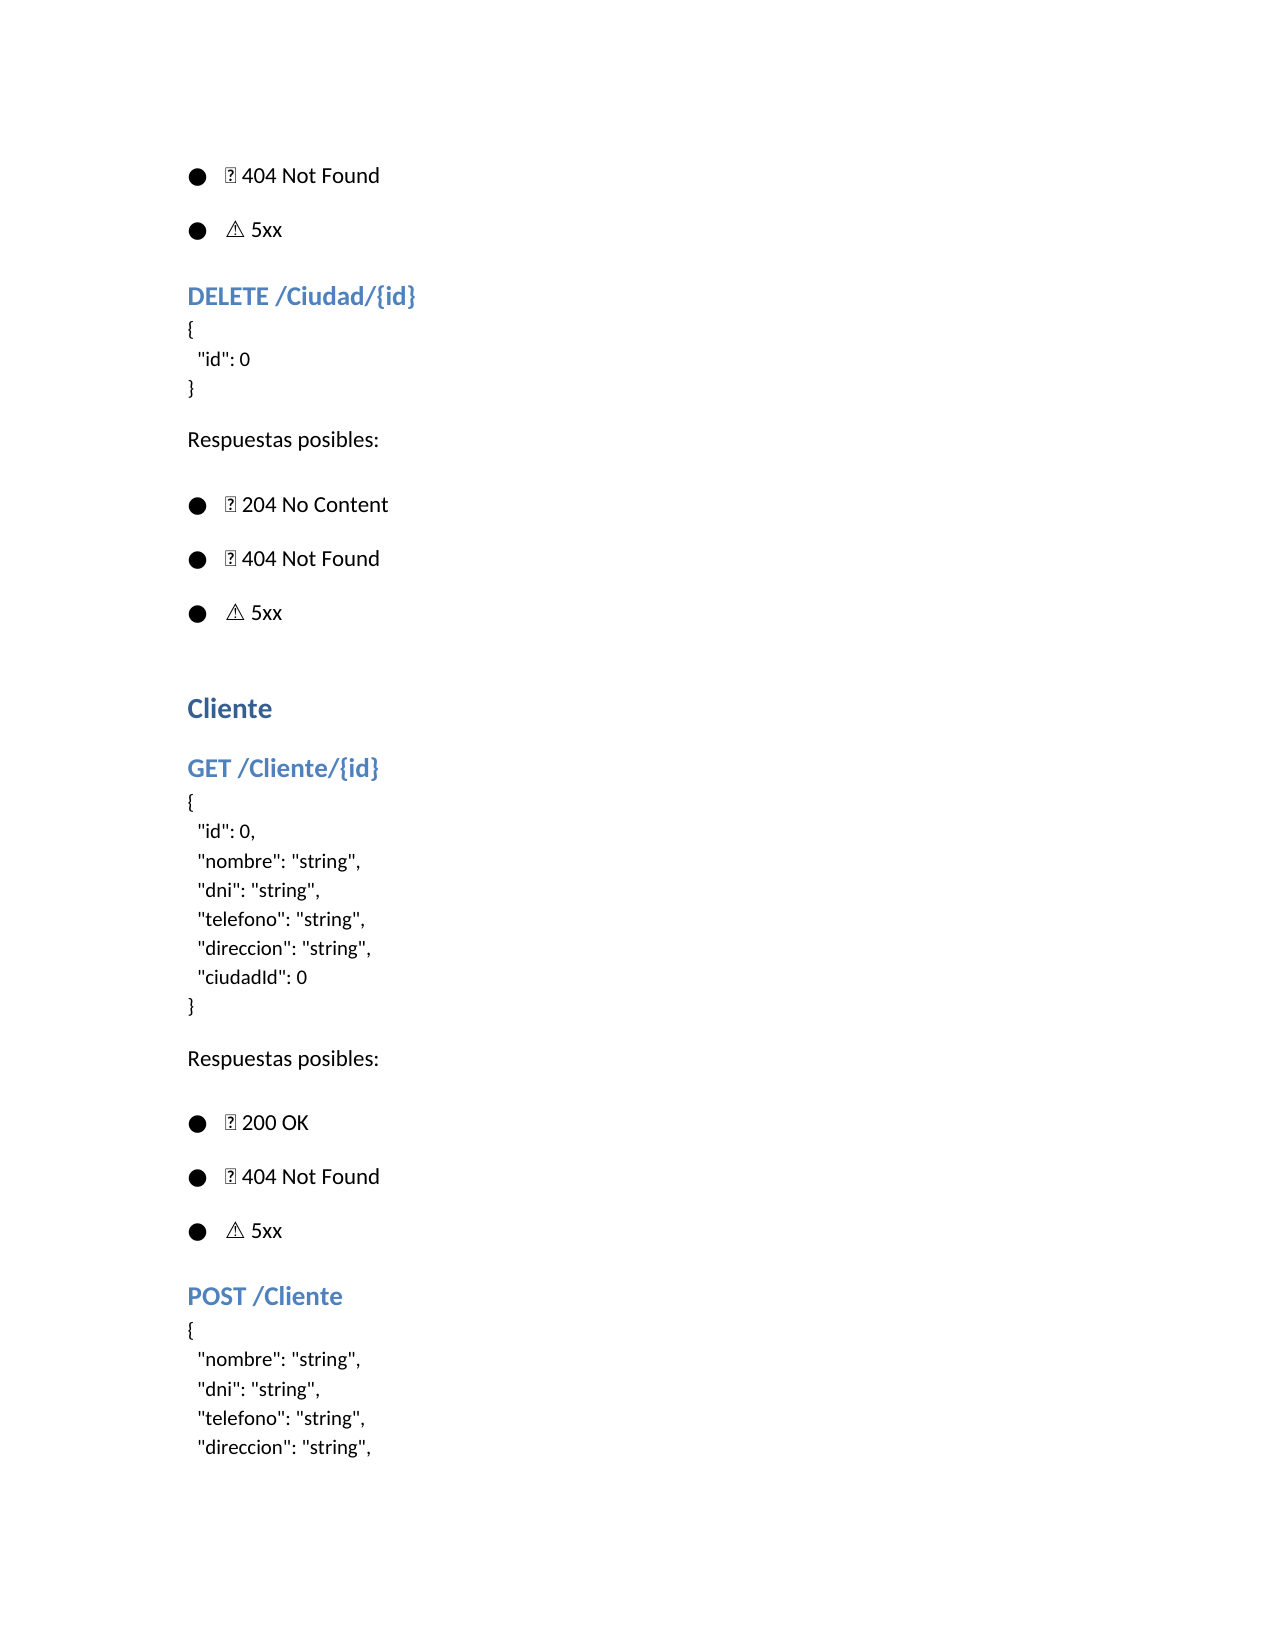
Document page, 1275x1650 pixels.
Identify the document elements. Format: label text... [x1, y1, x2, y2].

list ⚠️ 5xx [187, 586, 1087, 633]
subtitle GET /Cliente/{id} [187, 752, 1087, 785]
text Respuestas posibles: [187, 1044, 1087, 1072]
list ⚠️ 5xx [187, 1205, 1087, 1252]
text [187, 1317, 1087, 1459]
text Respuestas posibles: [187, 425, 1087, 453]
list ✅ 204 No Content [187, 478, 1087, 525]
list ⚠️ 5xx [187, 204, 1087, 251]
subtitle Cliente [187, 690, 1087, 726]
subtitle POST /Cliente [187, 1279, 1087, 1312]
list ✅ 200 OK [187, 1097, 1087, 1144]
list ❌ 404 Not Found [187, 1151, 1087, 1198]
list ❌ 404 Not Found [187, 532, 1087, 579]
subtitle DELETE /Ciudad/{id} [187, 279, 1087, 312]
text { "id": 0 } [187, 317, 1087, 400]
list ❌ 404 Not Found [187, 150, 1087, 197]
text { "id": 0, "nombre": "string", "dni": "string", "telefono": "string", "direccion": "string", "ciudadId": 0 } [187, 789, 1087, 1019]
